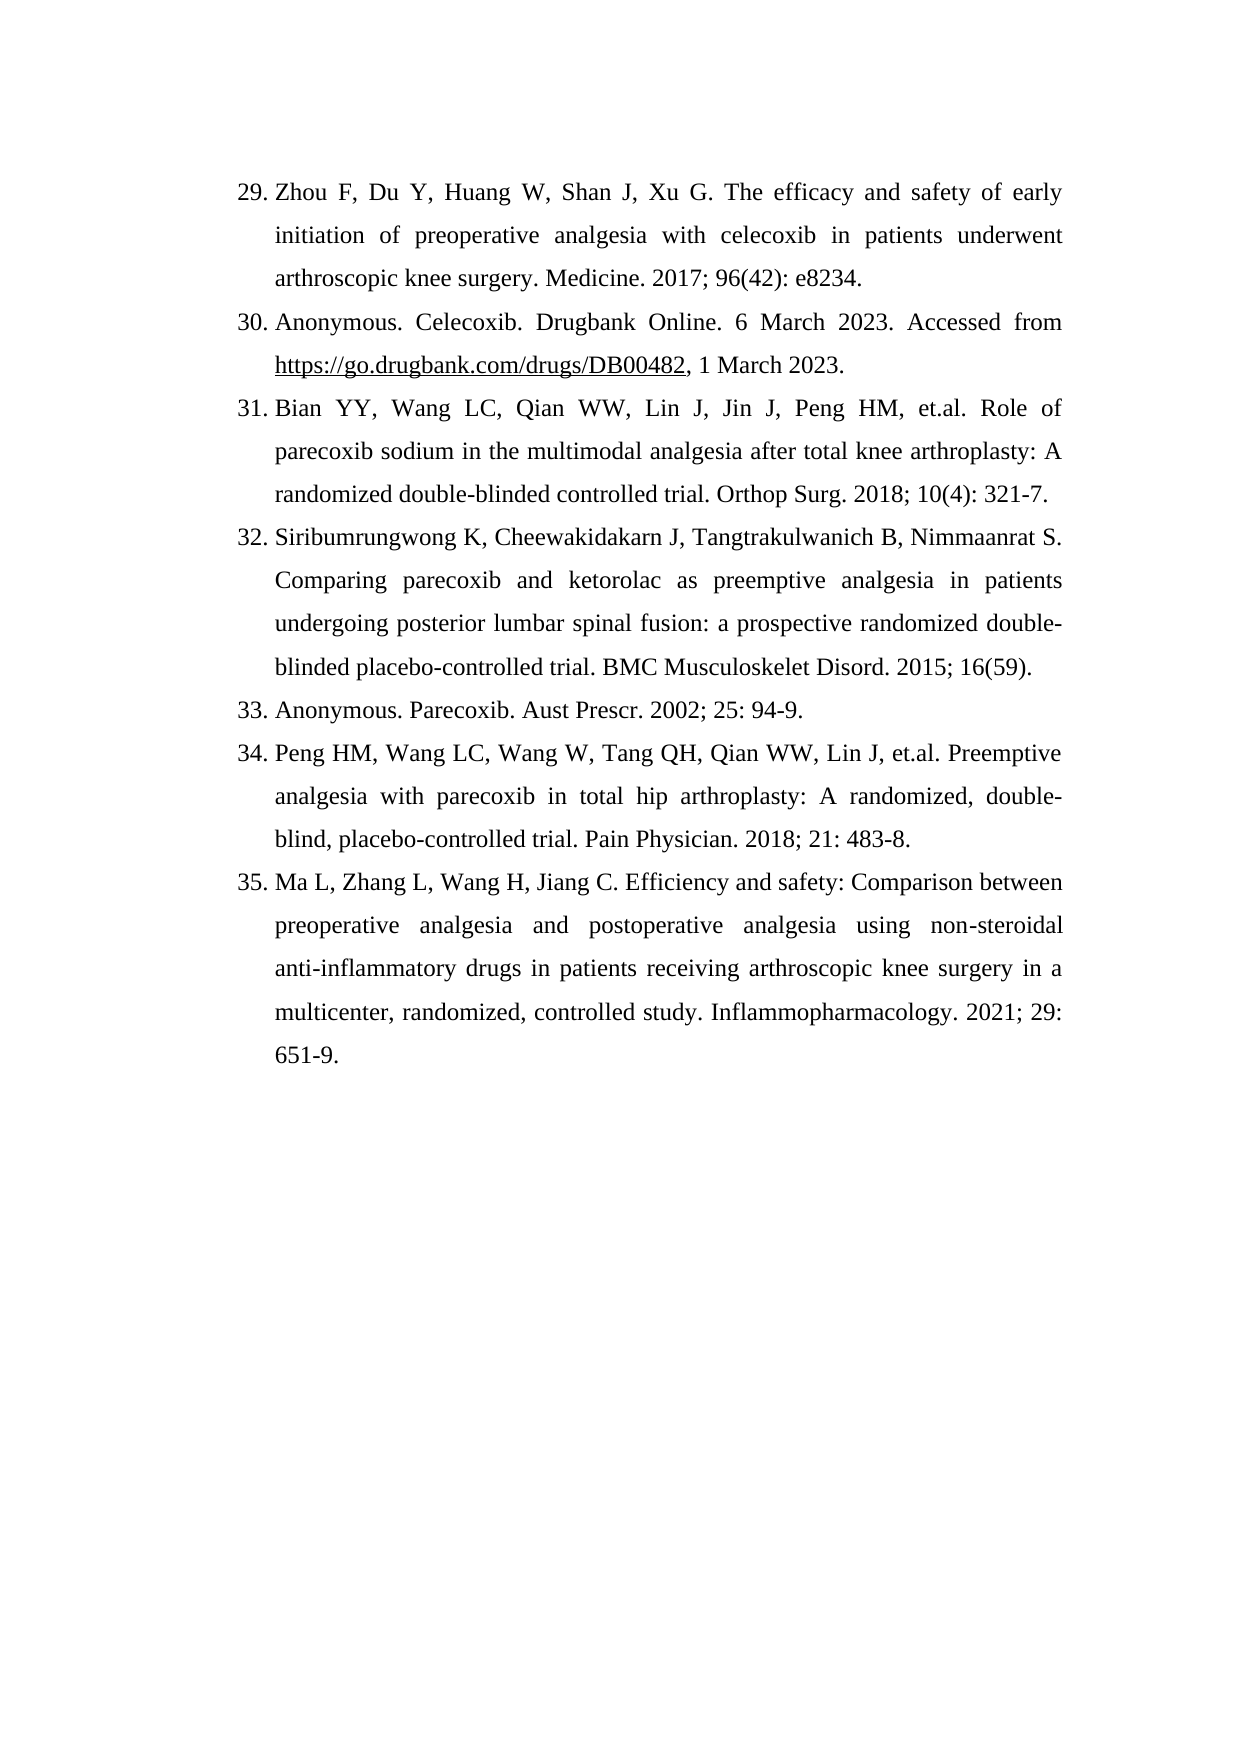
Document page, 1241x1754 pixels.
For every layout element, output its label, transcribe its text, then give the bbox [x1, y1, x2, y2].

list Bian YY, Wang LC, Qian WW, Lin J, Jin J, Peng HM, et.al. Role of parecoxib sodium in the multimodal analgesia after total knee arthroplasty: A randomized double-blinded controlled trial. Orthop Surg. 2018; 10(4): 321-7. [237, 393, 1063, 508]
list Zhou F, Du Y, Huang W, Shan J, Xu G. The efficacy and safety of early initiation of preoperative analgesia with celecoxib in patients underwent arthroscopic knee surgery. Medicine. 2017; 96(42): e8234. [237, 177, 1063, 292]
list Anonymous. Celecoxib. Drugbank Online. 6 March 2023. Accessed from https://go.drugbank.com/drugs/DB00482, 1 March 2023. [237, 307, 1063, 378]
list Siribumrungwong K, Cheewakidakarn J, Tangtrakulwanich B, Nimmaanrat S. Comparing parecoxib and ketorolac as preemptive analgesia in patients undergoing posterior lumbar spinal fusion: a prospective randomized double-blinded placebo-controlled trial. BMC Musculoskelet Disord. 2015; 16(59). [237, 522, 1063, 680]
list Ma L, Zhang L, Wang H, Jiang C. Efficiency and safety: Comparison between preoperative analgesia and postoperative analgesia using non‑steroidal anti‑inflammatory drugs in patients receiving arthroscopic knee surgery in a multicenter, randomized, controlled study. Inflammopharmacology. 2021; 29: 651-9. [237, 867, 1063, 1068]
list Anonymous. Parecoxib. Aust Prescr. 2002; 25: 94-9. [237, 695, 1063, 723]
list Peng HM, Wang LC, Wang W, Tang QH, Qian WW, Lin J, et.al. Preemptive analgesia with parecoxib in total hip arthroplasty: A randomized, double-blind, placebo-controlled trial. Pain Physician. 2018; 21: 483-8. [237, 738, 1063, 853]
